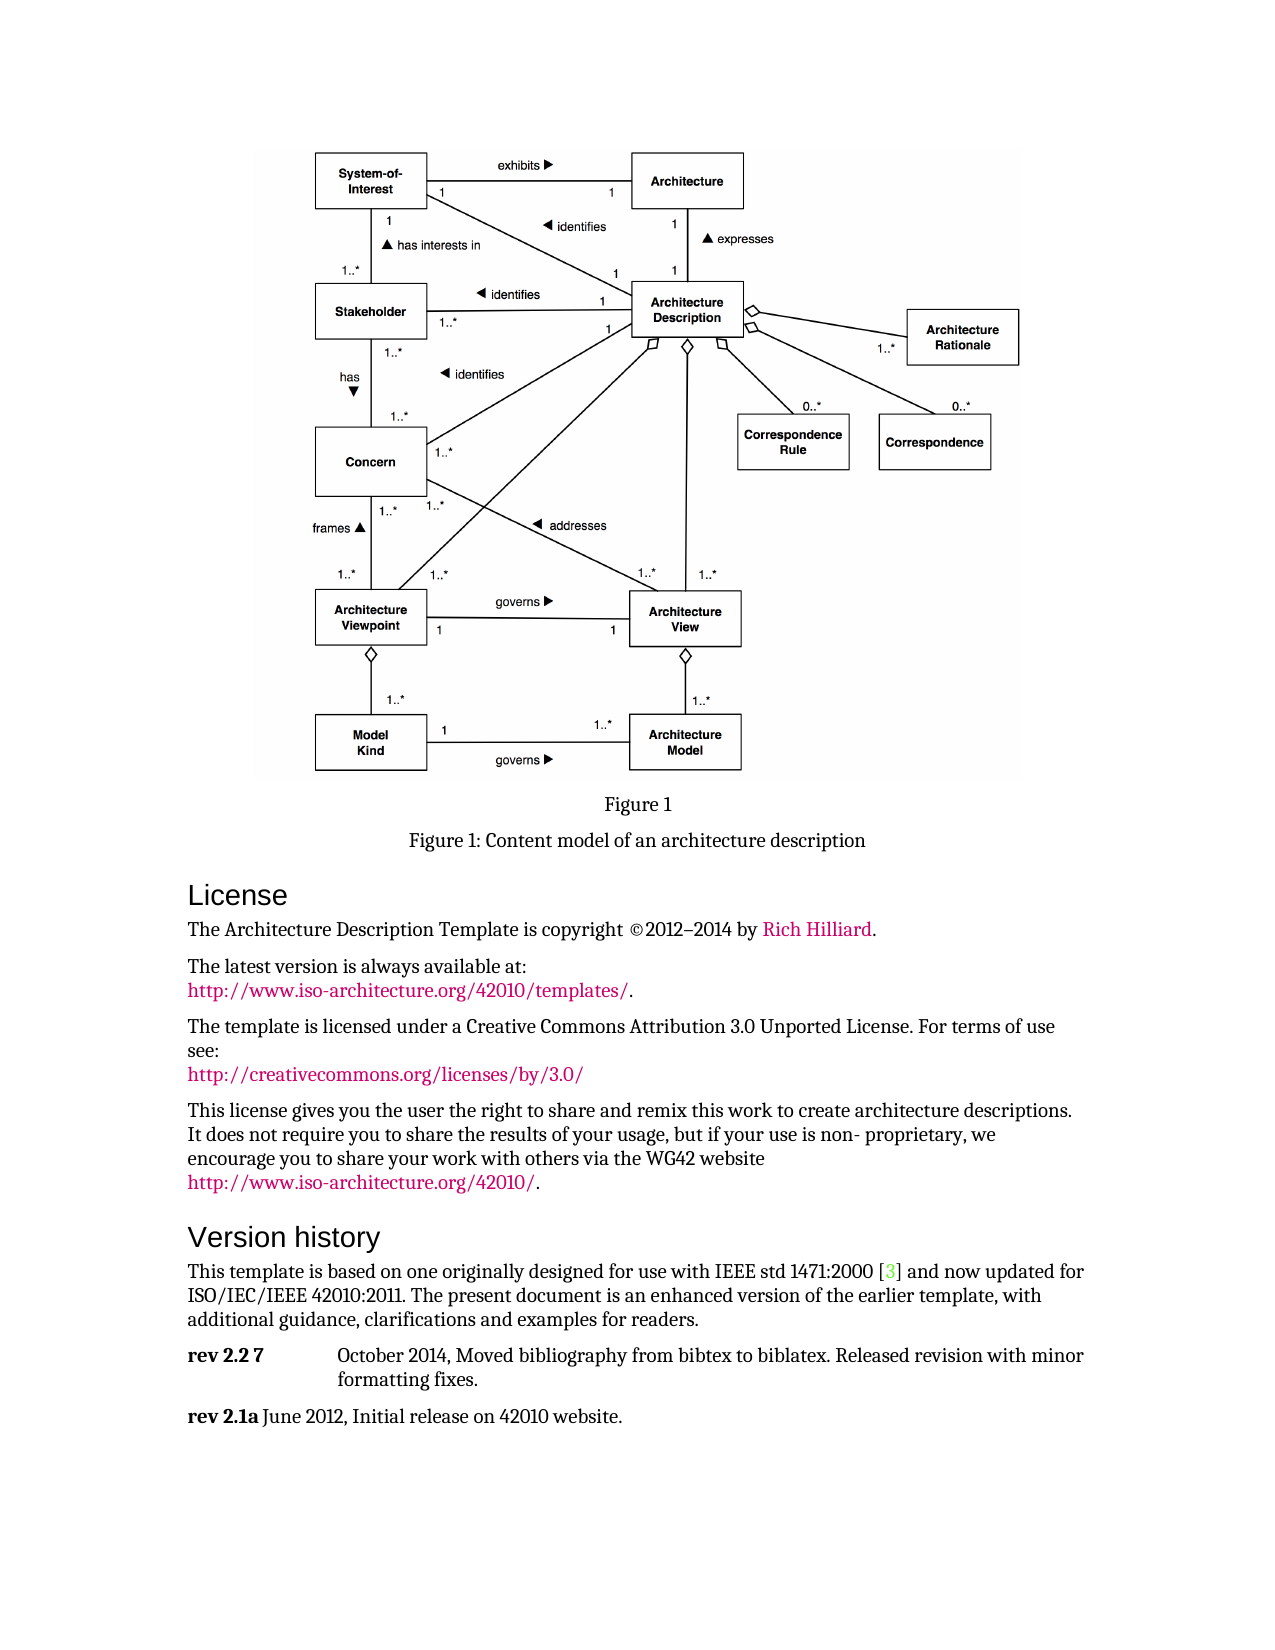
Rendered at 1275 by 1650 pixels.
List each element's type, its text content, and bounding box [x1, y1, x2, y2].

text The Architecture Description Template is copyright ©2012–2014 by Rich Hilliard. [187, 918, 1087, 942]
subtitle Version history [187, 1220, 1087, 1253]
picture [253, 149, 1022, 780]
text rev 2.2 7 October 2014, Moved bibliography from bibtex to biblatex. Released revision with minor formatting fixes. [187, 1344, 1087, 1392]
text The template is licensed under a Creative Commons Attribution 3.0 Unported License. For terms of use see: http://creativecommons.org/licenses/by/3.0/ [187, 1015, 1087, 1087]
subtitle License [187, 878, 1087, 912]
text This template is based on one originally designed for use with IEEE std 1471:2000 [3] and now updated for ISO/IEC/IEEE 42010:2011. The present document is an enhanced version of the earlier template, with additional guidance, clarifications and examples for readers. [187, 1260, 1087, 1332]
text Figure 1: Content model of an architecture description [187, 829, 1087, 853]
text rev 2.1a June 2012, Initial release on 42010 website. [187, 1404, 1087, 1428]
text The latest version is always available at: http://www.iso-architecture.org/42010/templates/. [187, 954, 1087, 1002]
text This license gives you the user the right to share and remix this work to create architecture descriptions. It does not require you to share the results of your usage, but if your use is non- proprietary, we encourage you to share your work with others via the WG42 website http://www.iso-architecture.org/42010/. [187, 1099, 1087, 1195]
